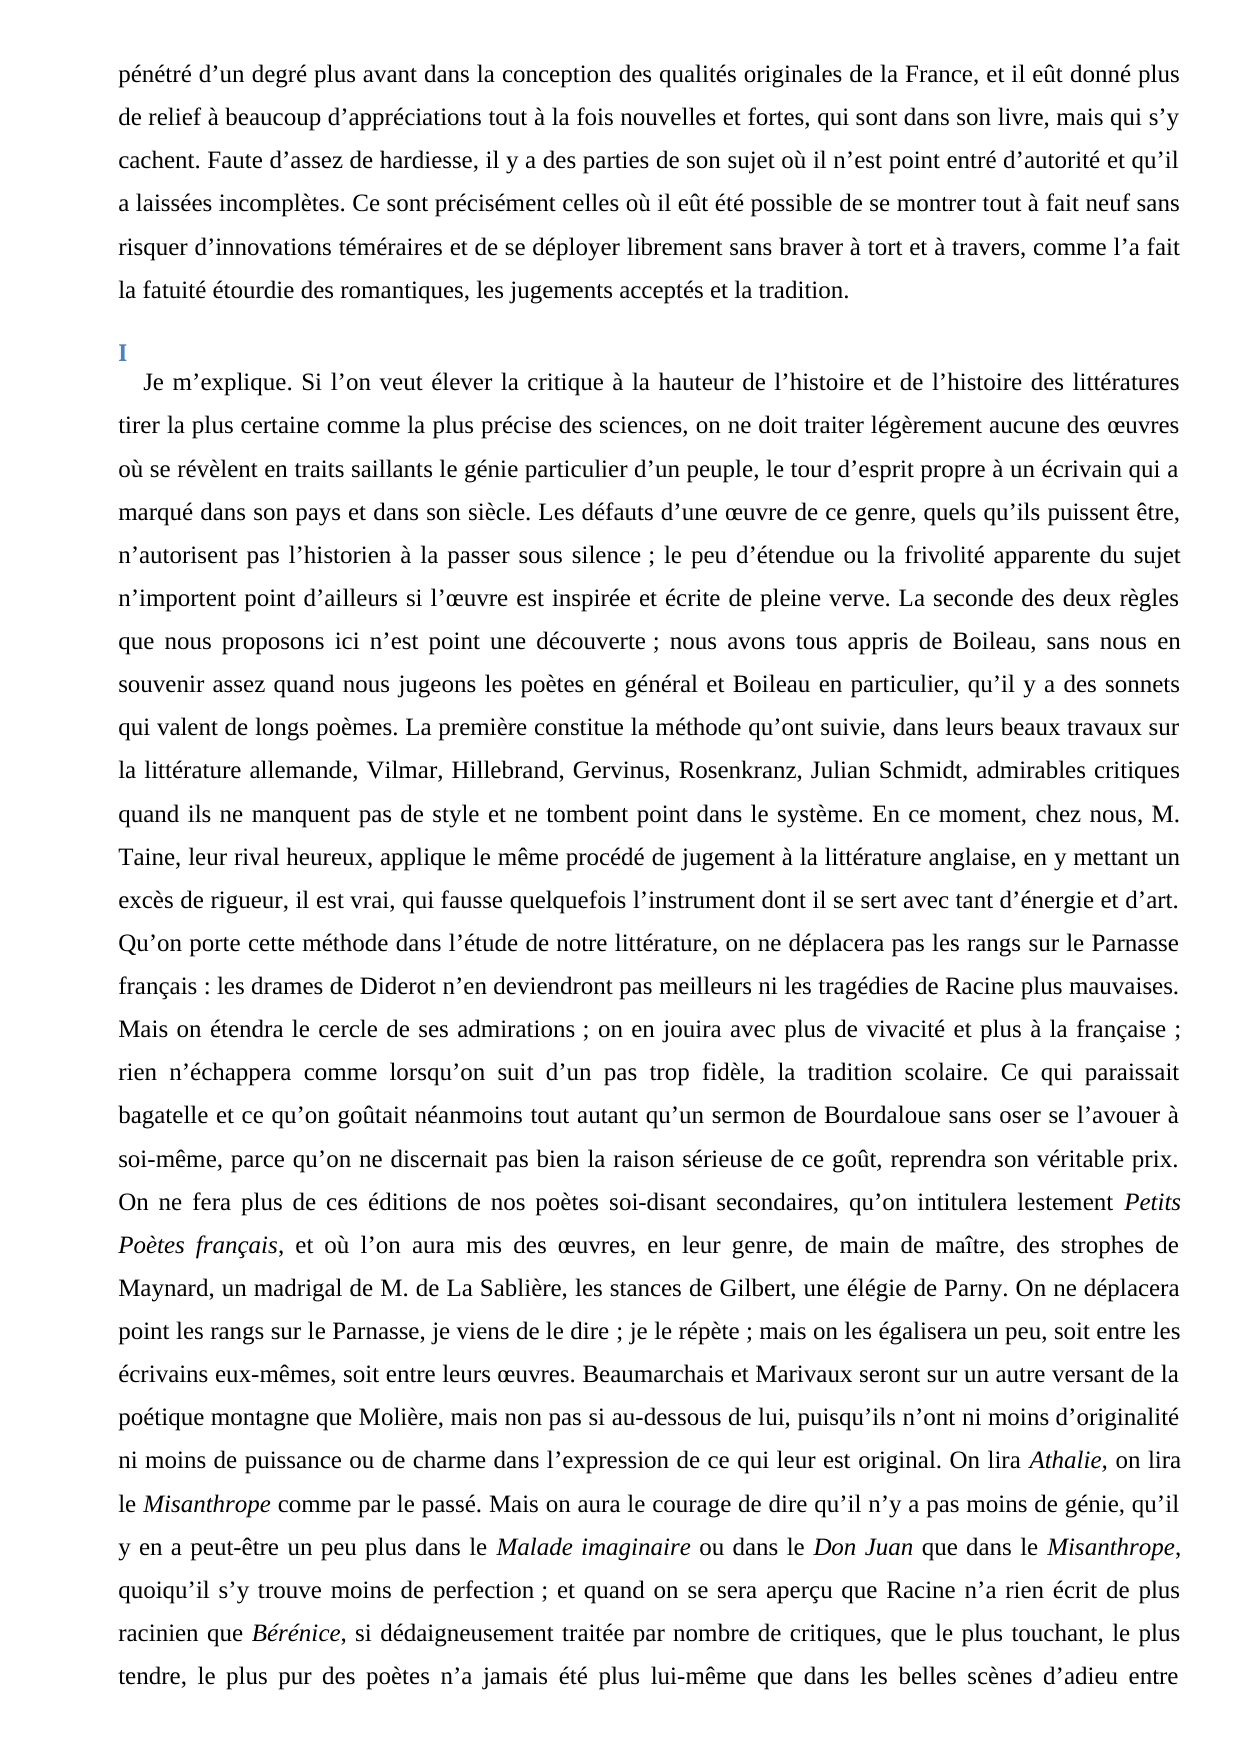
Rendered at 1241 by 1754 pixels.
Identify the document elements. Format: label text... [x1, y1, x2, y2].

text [118, 59, 1181, 303]
subtitle I [118, 339, 1181, 367]
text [118, 367, 1181, 1690]
